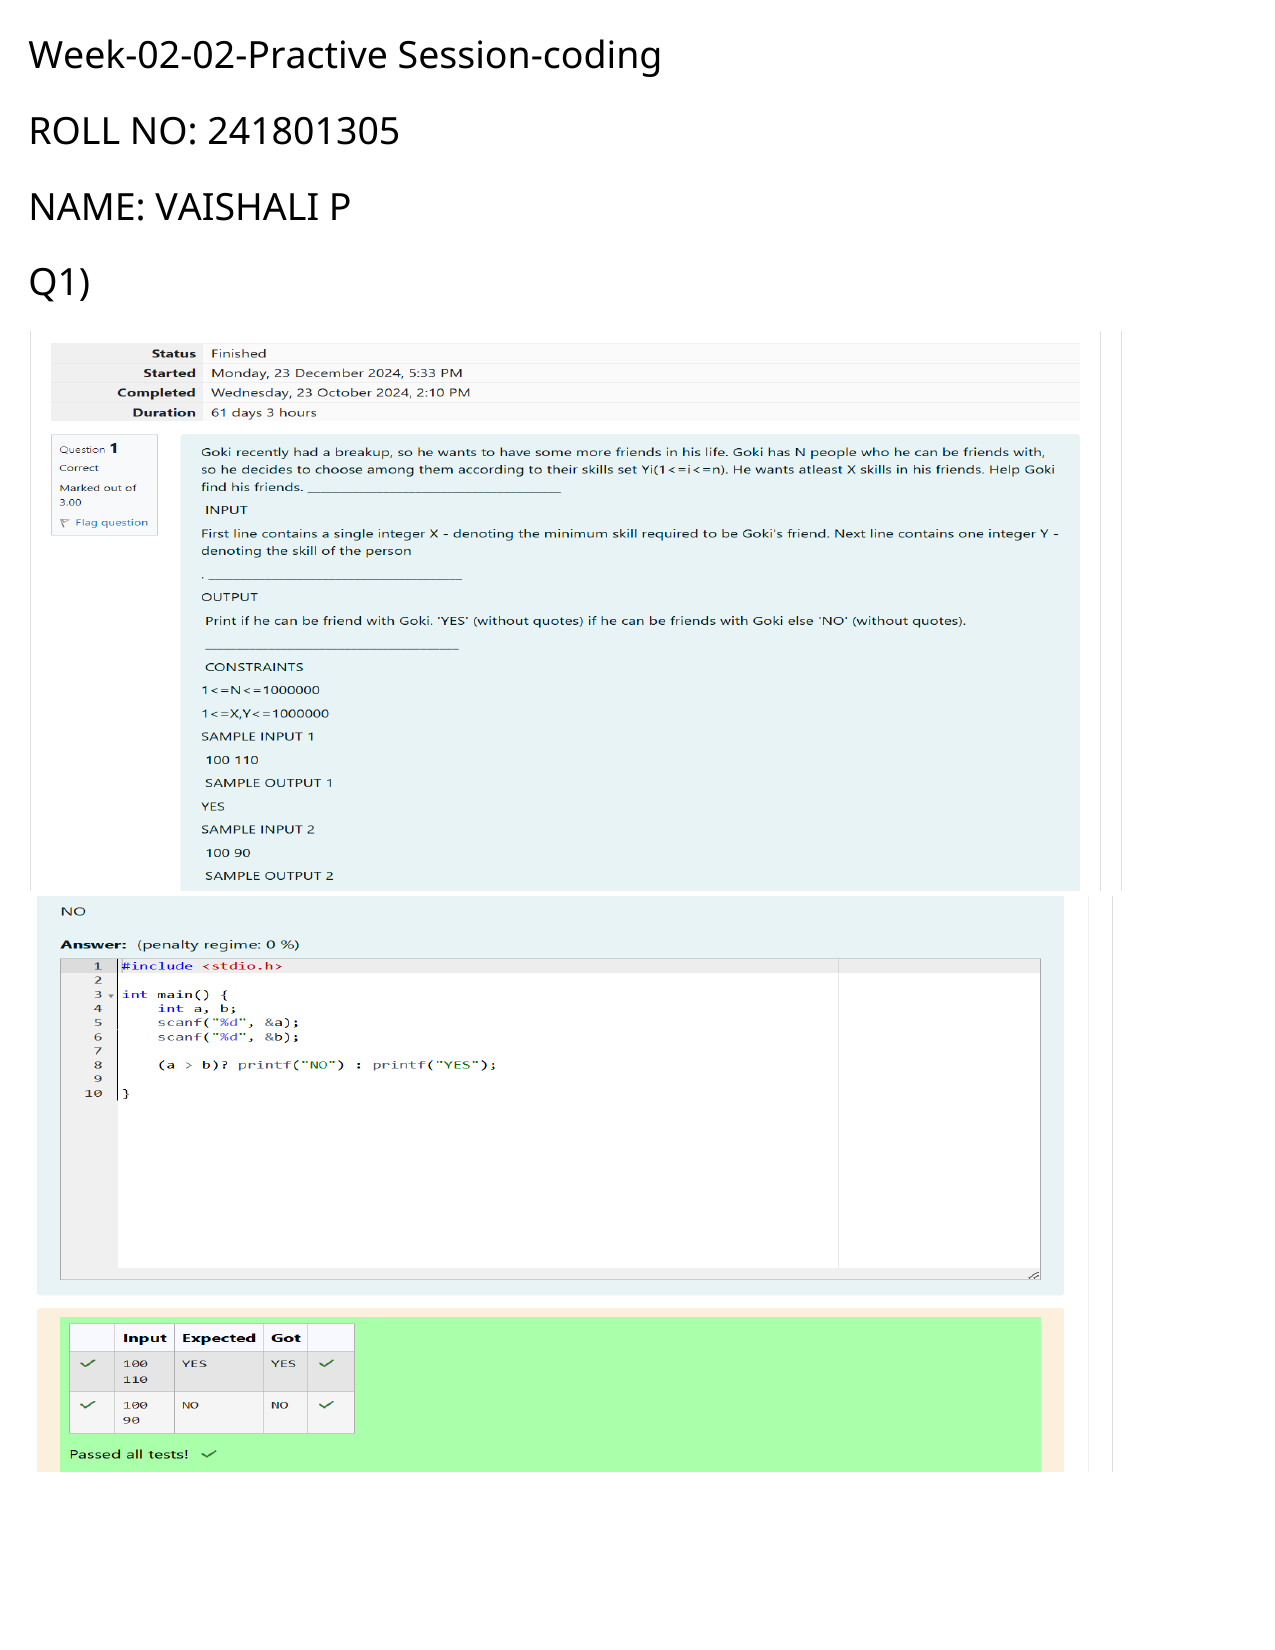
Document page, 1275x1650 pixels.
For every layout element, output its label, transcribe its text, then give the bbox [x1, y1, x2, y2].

picture [28, 896, 1125, 1472]
text Q1) [28, 256, 1247, 307]
picture [28, 331, 1125, 891]
text ROLL NO: 241801305 [28, 104, 1247, 155]
text NAME: VAISHALI P [28, 180, 1247, 231]
text Week-02-02-Practive Session-coding [28, 28, 1247, 79]
